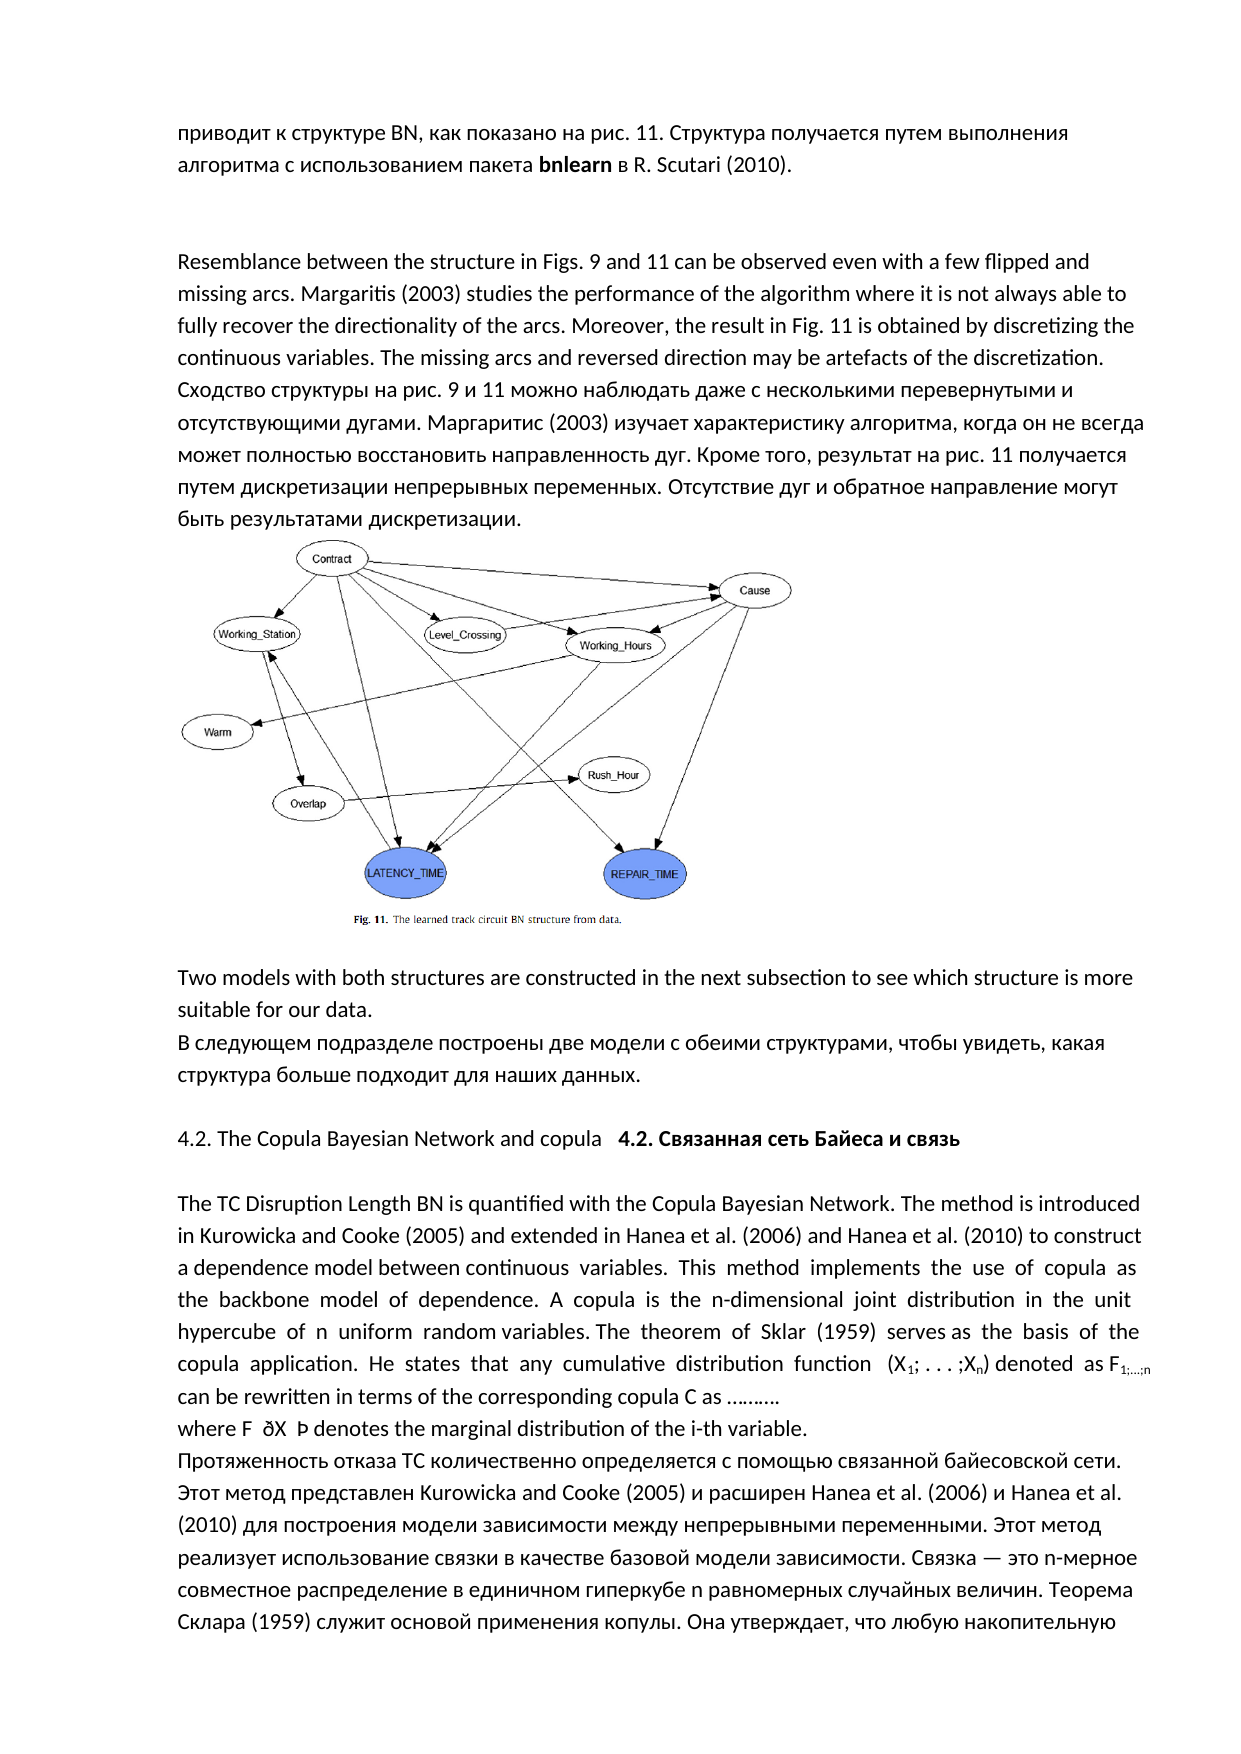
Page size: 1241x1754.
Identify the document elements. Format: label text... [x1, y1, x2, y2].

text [177, 1446, 1152, 1635]
picture [177, 536, 794, 927]
text Сходство структуры на рис. 9 и 11 можно наблюдать даже с несколькими перевернутыми и отсутствующими дугами. Маргаритис (2003) изучает характеристику алгоритма, когда он не всегда может полностью восстановить направленность дуг. Кроме того, результат на рис. 11 получается путем дискретизации непрерывных переменных. Отсутствие дуг и обратное направление могут быть результатами дискретизации. [177, 376, 1152, 532]
text 4.2. The Copula Bayesian Network and copula 4.2. Связанная сеть Байеса и связь [177, 1124, 1152, 1152]
text Two models with both structures are constructed in the next subsection to see which structure is more suitable for our data. [177, 963, 1152, 1023]
text В следующем подразделе построены две модели с обеими структурами, чтобы увидеть, какая структура больше подходит для наших данных. [177, 1028, 1152, 1088]
text where F ðX Þ denotes the marginal distribution of the i-th variable. [177, 1414, 1152, 1442]
text The TC Disruption Length BN is quantiﬁed with the Copula Bayesian Network. The method is introduced in Kurowicka and Cooke (2005) and extended in Hanea et al. (2006) and Hanea et al. (2010) to construct a dependence model between continuous variables. This method implements the use of copula as the backbone model of dependence. A copula is the n-dimensional joint distribution in the unit hypercube of n uniform random variables. The theorem of Sklar (1959) serves as the basis of the copula application. He states that any cumulative distribution function (X1; . . . ;Xn) denoted as F1;...;n can be rewritten in terms of the corresponding copula C as ………. [177, 1189, 1152, 1410]
text Resemblance between the structure in Figs. 9 and 11 can be observed even with a few ﬂipped and missing arcs. Margaritis (2003) studies the performance of the algorithm where it is not always able to fully recover the directionality of the arcs. Moreover, the result in Fig. 11 is obtained by discretizing the continuous variables. The missing arcs and reversed direction may be artefacts of the discretization. [177, 247, 1152, 371]
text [177, 118, 1152, 178]
